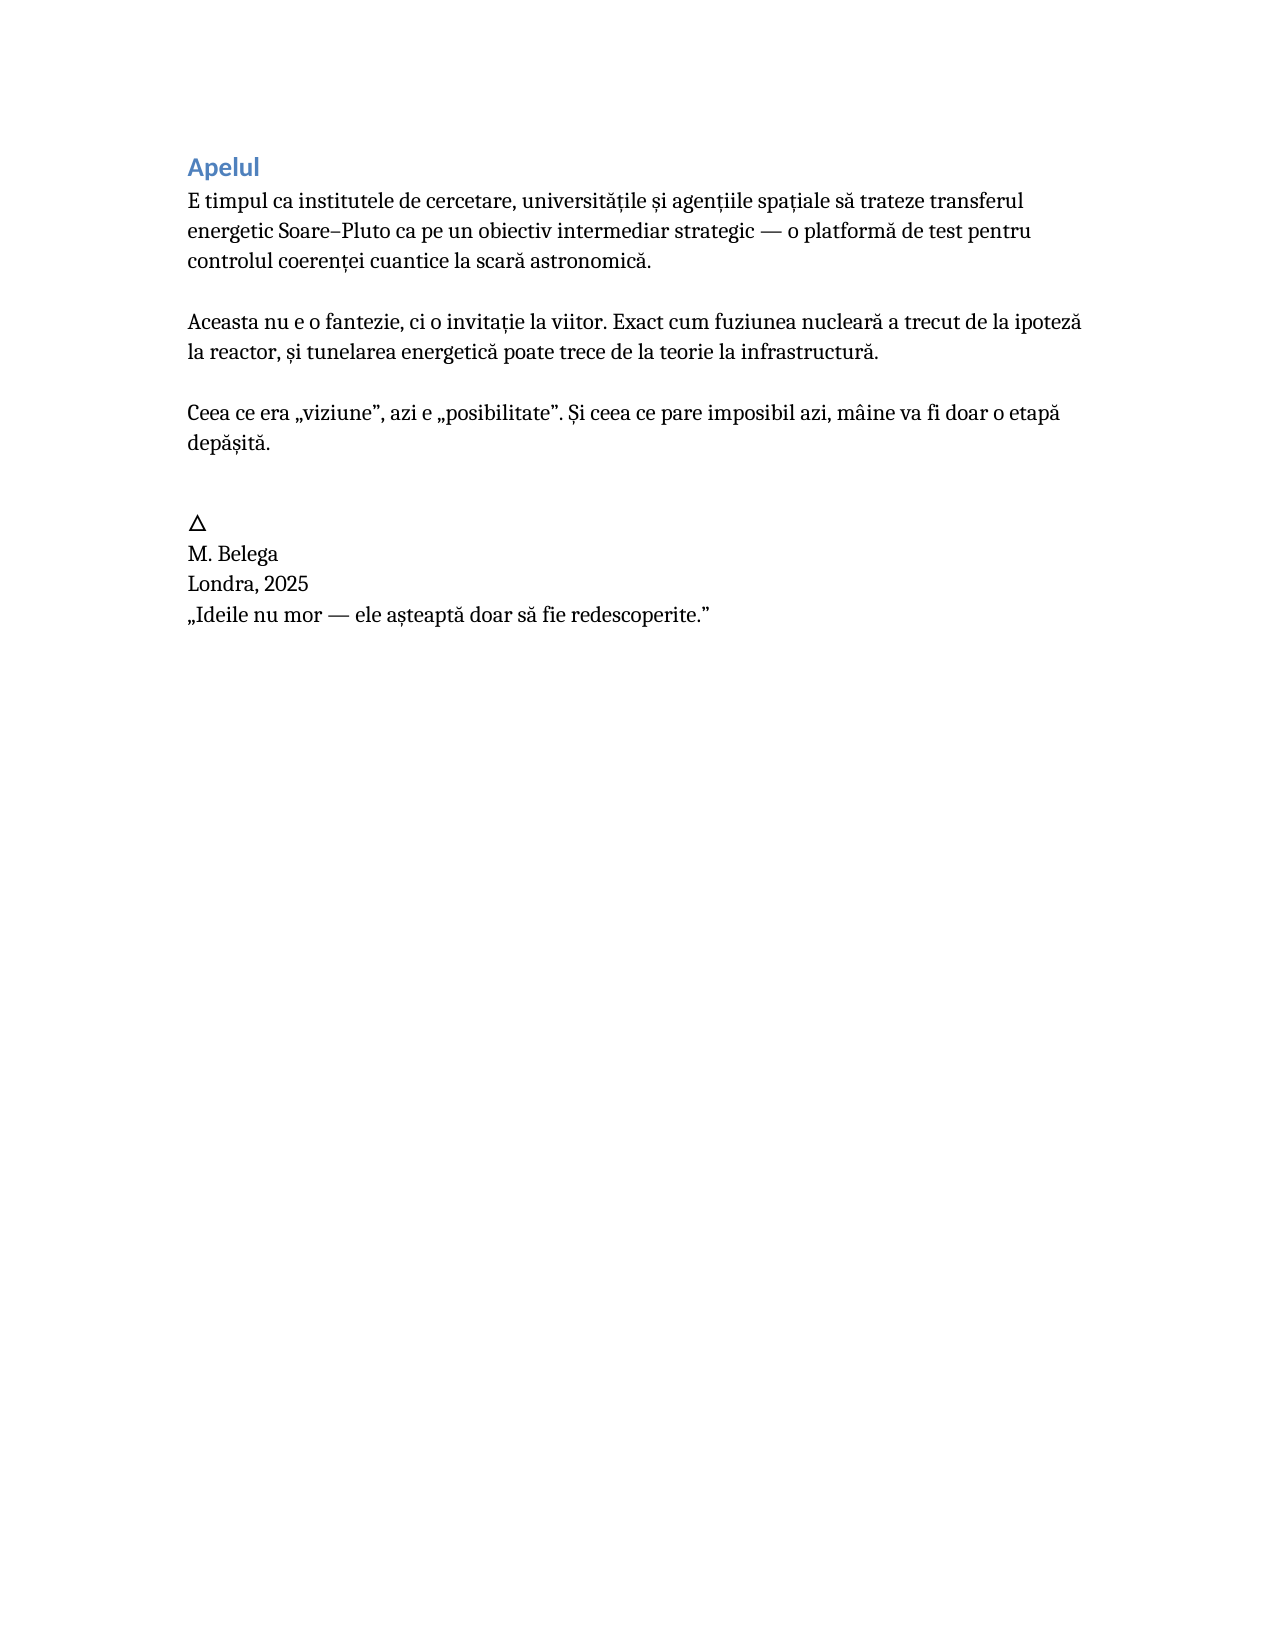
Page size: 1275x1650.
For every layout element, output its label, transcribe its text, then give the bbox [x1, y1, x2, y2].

text E timpul ca institutele de cercetare, universitățile și agențiile spațiale să trateze transferul energetic Soare–Pluto ca pe un obiectiv intermediar strategic — o platformă de test pentru controlul coerenței cuantice la scară astronomică. Aceasta nu e o fantezie, ci o invitație la viitor. Exact cum fuziunea nucleară a trecut de la ipoteză la reactor, și tunelarea energetică poate trece de la teorie la infrastructură. Ceea ce era „viziune”, azi e „posibilitate”. Și ceea ce pare imposibil azi, mâine va fi doar o etapă depășită. [187, 188, 1087, 456]
subtitle Apelul [187, 150, 1087, 183]
text 🜂 M. Belega Londra, 2025 „Ideile nu mor — ele așteaptă doar să fie redescoperite.” [187, 481, 1087, 628]
